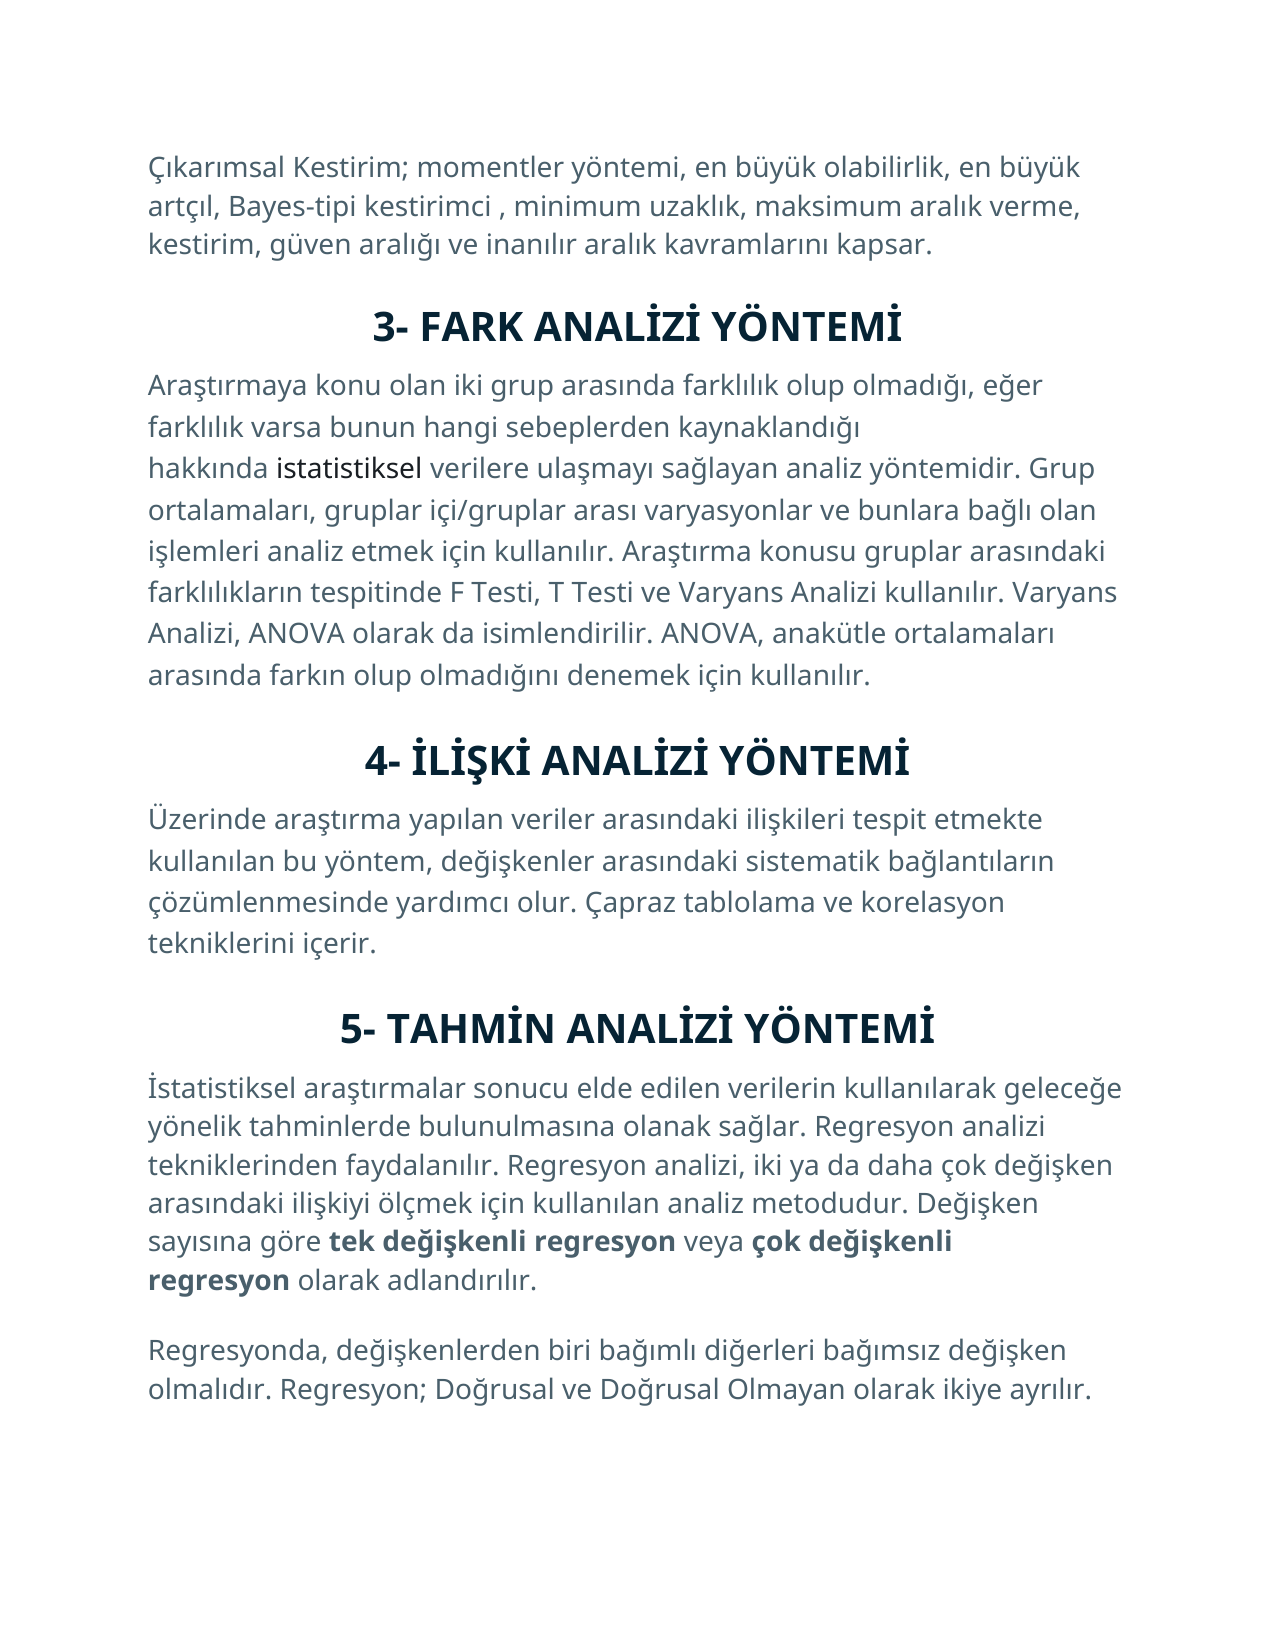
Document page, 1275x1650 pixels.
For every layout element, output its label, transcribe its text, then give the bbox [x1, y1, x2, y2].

text Üzerinde araştırma yapılan veriler arasındaki ilişkileri tespit etmekte kullanılan bu yöntem, değişkenler arasındaki sistematik bağlantıların çözümlenmesinde yardımcı olur. Çapraz tablolama ve korelasyon tekniklerini içerir. [148, 800, 1127, 962]
subtitle 5- TAHMİN ANALİZİ YÖNTEMİ [148, 1000, 1127, 1056]
text Araştırmaya konu olan iki grup arasında farklılık olup olmadığı, eğer farklılık varsa bunun hangi sebeplerden kaynaklandığı hakkında istatistiksel verilere ulaşmayı sağlayan analiz yöntemidir. Grup ortalamaları, gruplar içi/gruplar arası varyasyonlar ve bunlara bağlı olan işlemleri analiz etmek için kullanılır. Araştırma konusu gruplar arasındaki farklılıkların tespitinde F Testi, T Testi ve Varyans Analizi kullanılır. Varyans Analizi, ANOVA olarak da isimlendirilir. ANOVA, anakütle ortalamaları arasında farkın olup olmadığını denemek için kullanılır. [148, 366, 1127, 693]
text Çıkarımsal Kestirim; momentler yöntemi, en büyük olabilirlik, en büyük artçıl, Bayes-tipi kestirimci , minimum uzaklık, maksimum aralık verme, kestirim, güven aralığı ve inanılır aralık kavramlarını kapsar. [148, 148, 1127, 263]
text Regresyonda, değişkenlerden biri bağımlı diğerleri bağımsız değişken olmalıdır. Regresyon; Doğrusal ve Doğrusal Olmayan olarak ikiye ayrılır. [148, 1331, 1127, 1407]
text İstatistiksel araştırmalar sonucu elde edilen verilerin kullanılarak geleceğe yönelik tahminlerde bulunulmasına olanak sağlar. Regresyon analizi tekniklerinden faydalanılır. Regresyon analizi, iki ya da daha çok değişken arasındaki ilişkiyi ölçmek için kullanılan analiz metodudur. Değişken sayısına göre tek değişkenli regresyon veya çok değişkenli regresyon olarak adlandırılır. [148, 1068, 1127, 1298]
subtitle 4- İLİŞKİ ANALİZİ YÖNTEMİ [148, 732, 1127, 787]
subtitle 3- FARK ANALİZİ YÖNTEMİ [148, 298, 1127, 353]
